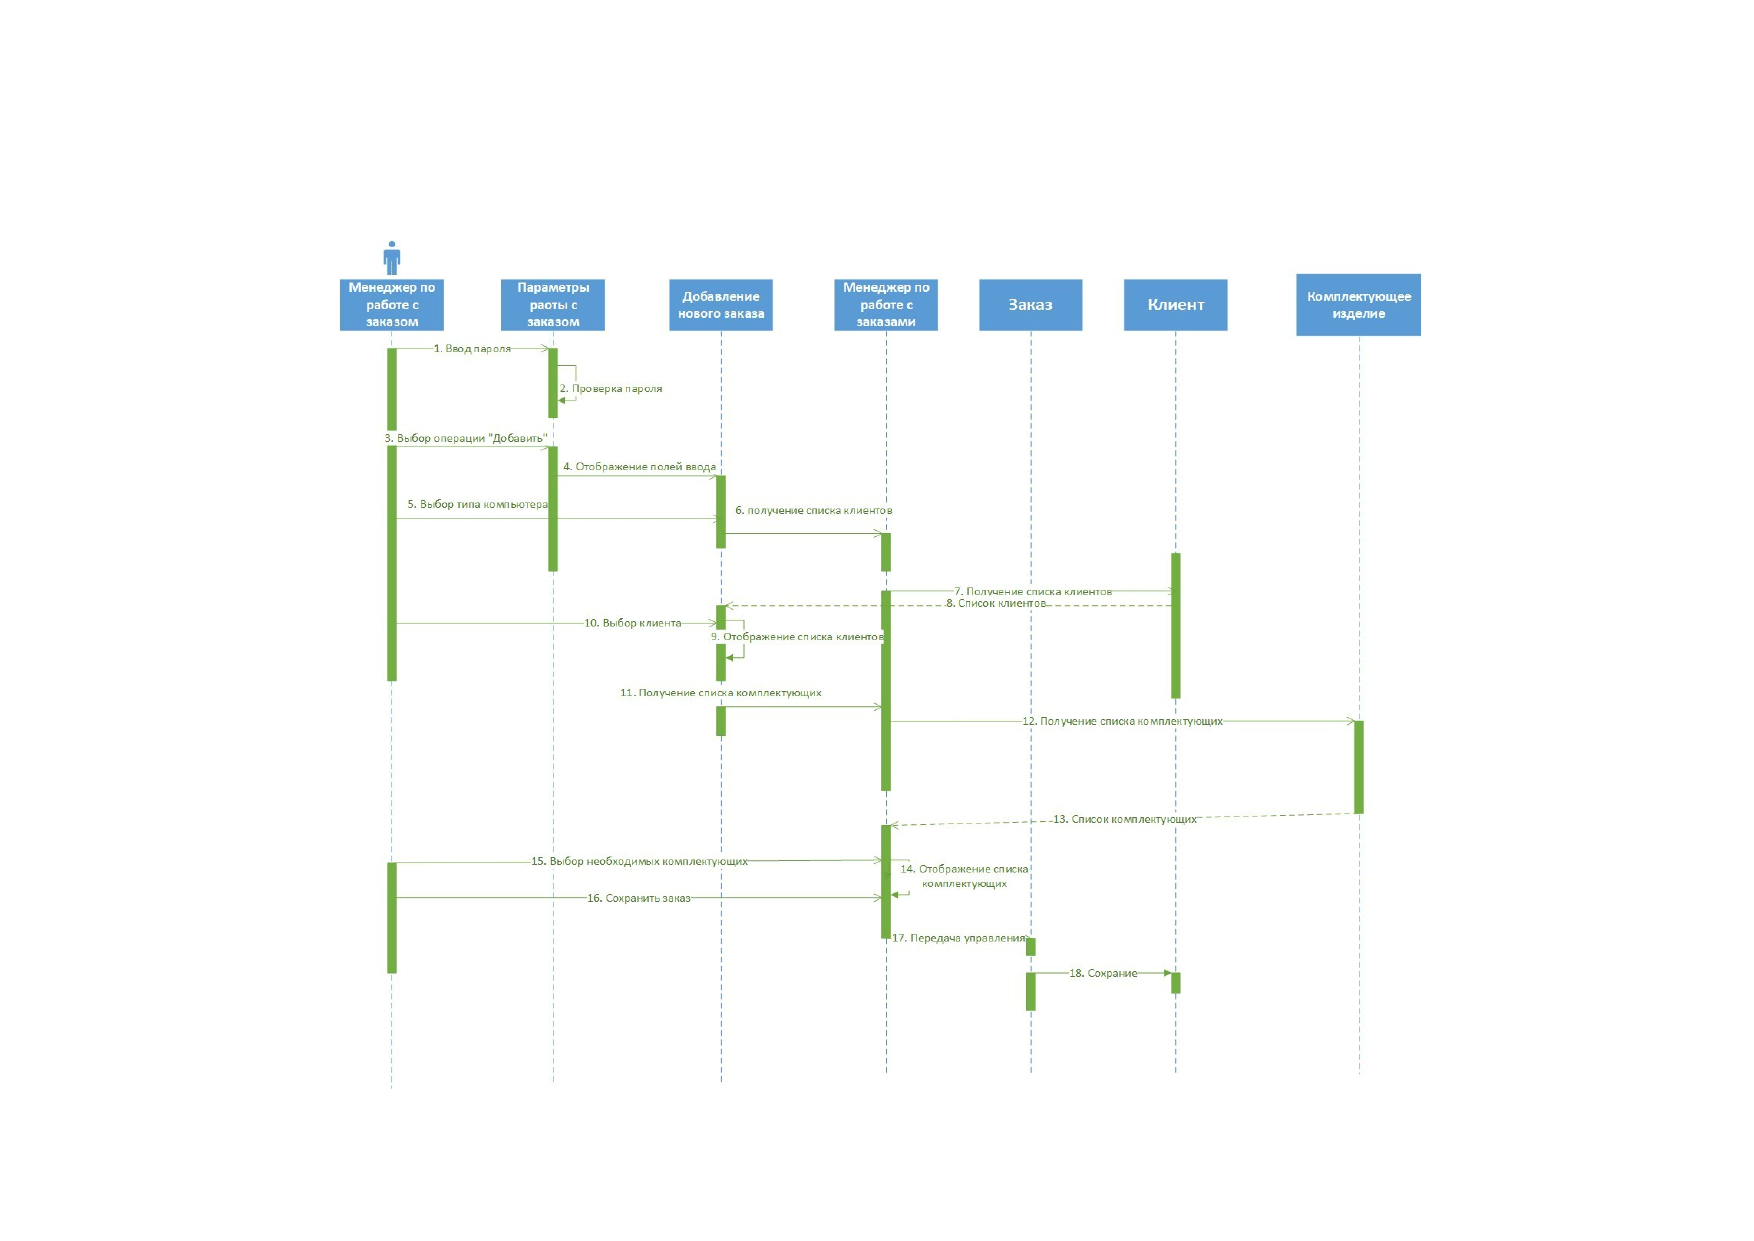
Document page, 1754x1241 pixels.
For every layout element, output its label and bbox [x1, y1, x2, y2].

picture [339, 240, 1422, 1089]
